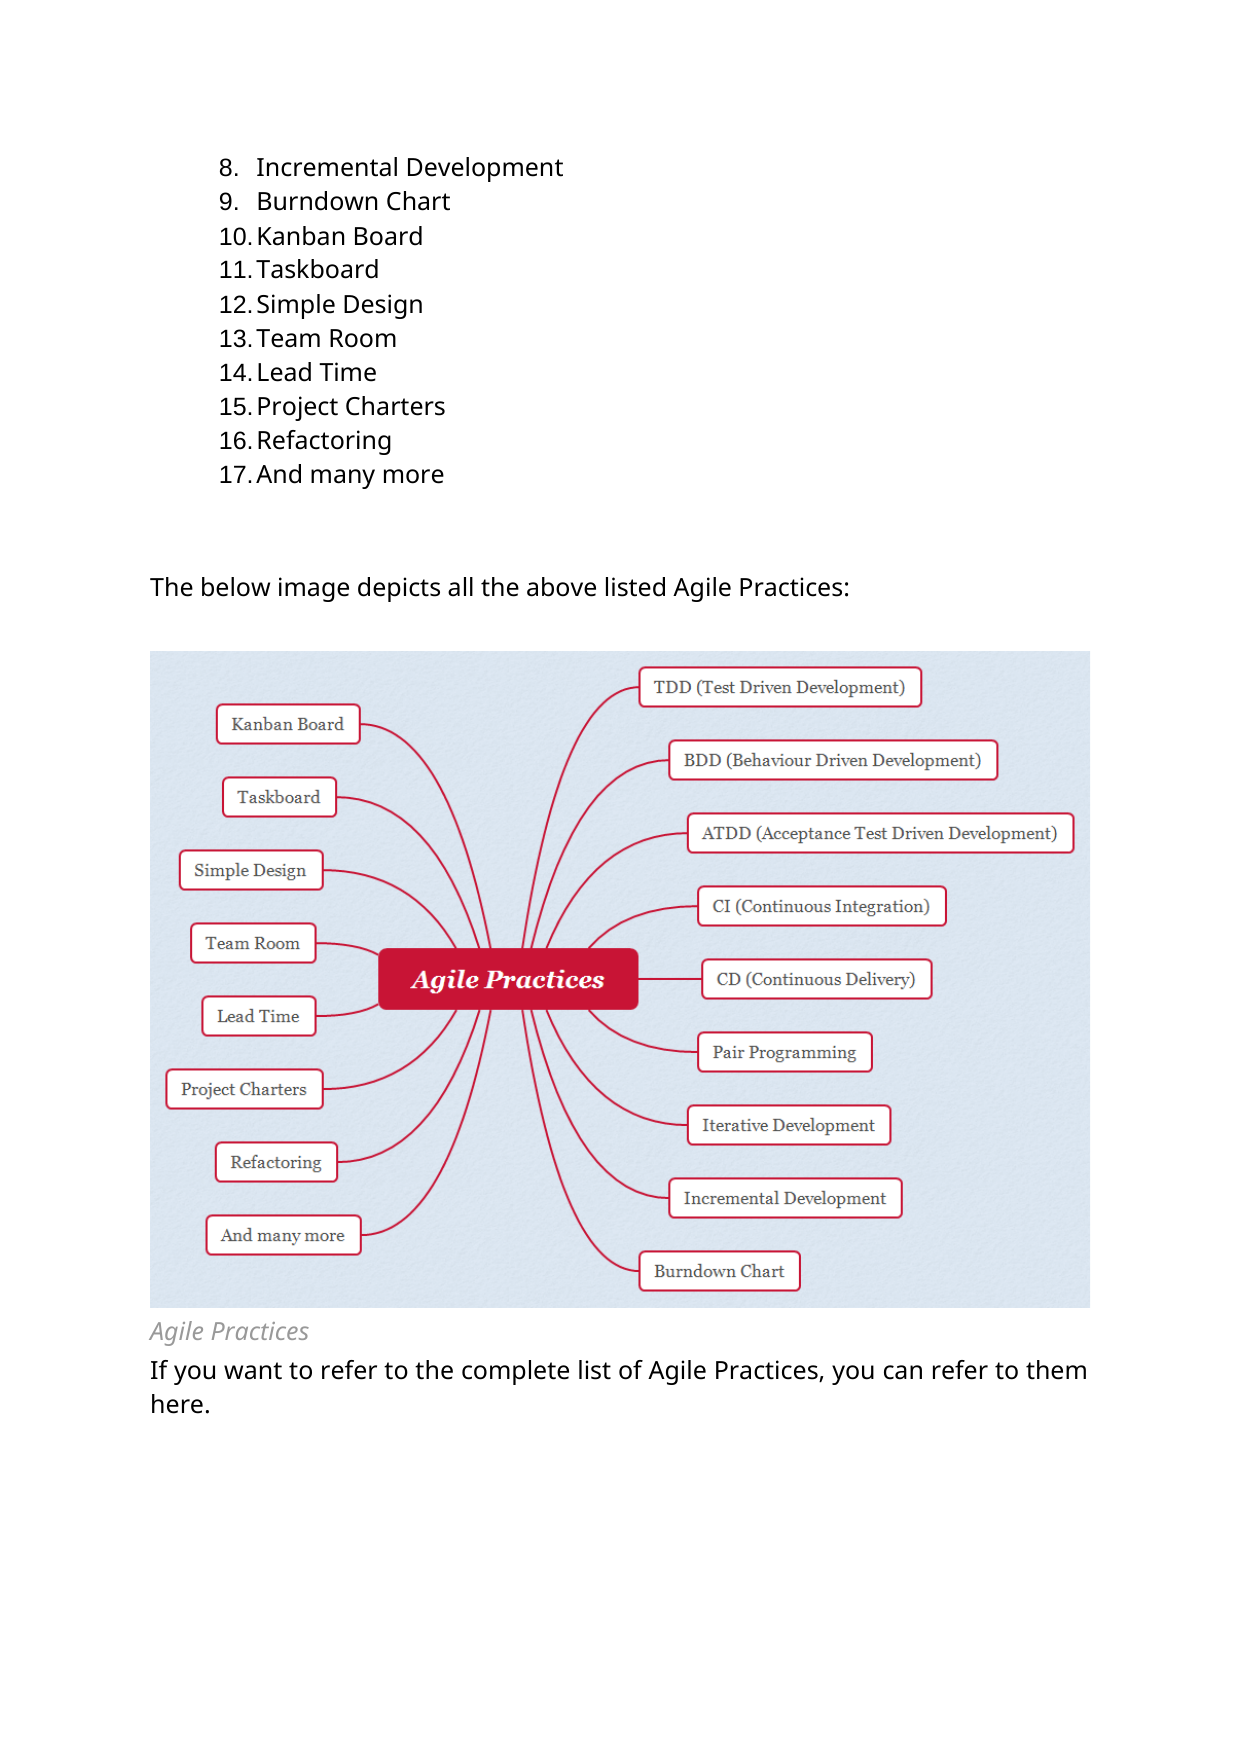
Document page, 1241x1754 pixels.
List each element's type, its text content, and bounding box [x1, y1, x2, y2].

text Agile Practices [150, 1308, 1090, 1347]
text If you want to refer to the complete list of Agile Practices, you can refer to them here. [150, 1352, 1090, 1420]
list Project Charters [219, 388, 1090, 422]
list Taskboard [219, 252, 1090, 286]
picture [150, 651, 1091, 1308]
list Burndown Chart [219, 184, 1090, 218]
list Incremental Development [219, 150, 1090, 184]
text The below image depicts all the above listed Agile Practices: [150, 570, 1090, 604]
list And many more [219, 457, 1090, 491]
list Kanban Board [219, 218, 1090, 252]
list Simple Design [219, 286, 1090, 320]
list Lead Time [219, 354, 1090, 388]
list Team Room [219, 320, 1090, 354]
list Refactoring [219, 422, 1090, 457]
